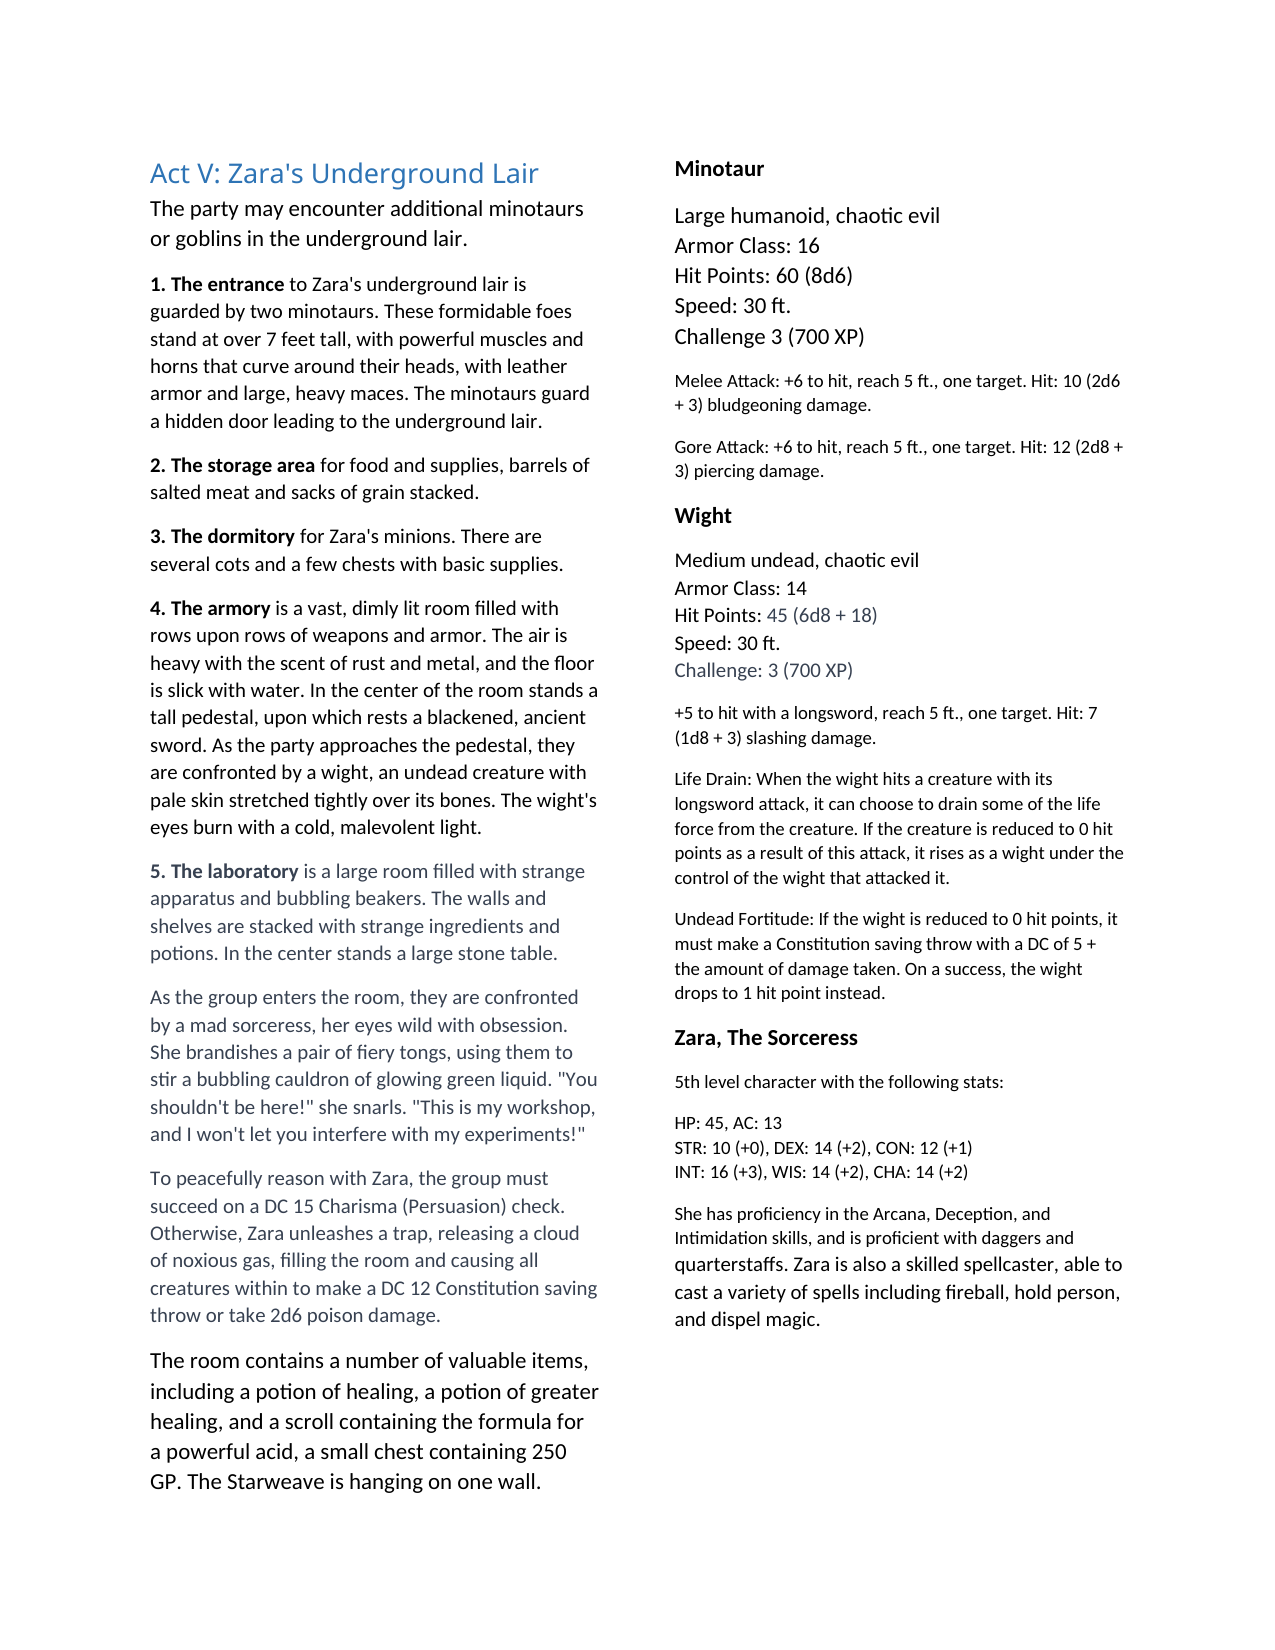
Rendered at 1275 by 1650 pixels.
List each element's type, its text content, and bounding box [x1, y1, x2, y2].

text She has proficiency in the Arcana, Deception, and Intimidation skills, and is proficient with daggers and quarterstaffs. Zara is also a skilled spellcaster, able to cast a variety of spells including fireball, hold person, and dispel magic. [674, 1202, 1125, 1332]
text As the group enters the room, they are confronted by a mad sorceress, her eyes wild with obsession. She brandishes a pair of fiery tongs, using them to stir a bubbling cauldron of glowing green liquid. "You shouldn't be here!" she snarls. "This is my workshop, and I won't let you interfere with my experiments!" [150, 984, 601, 1147]
text Life Drain: When the wight hits a creature with its longsword attack, it can choose to drain some of the life force from the creature. If the creature is reduced to 0 hit points as a result of this attack, it rises as a wight under the control of the wight that attacked it. [674, 767, 1125, 889]
text 3. The dormitory for Zara's minions. There are several cots and a few chests with basic supplies. [150, 523, 601, 576]
text 5th level character with the following stats: [674, 1070, 1125, 1093]
text Wight [674, 501, 1125, 529]
text Melee Attack: +6 to hit, reach 5 ft., one target. Hit: 10 (2d6 + 3) bludgeoning damage. [674, 369, 1125, 416]
text 1. The entrance to Zara's underground lair is guarded by two minotaurs. These formidable foes stand at over 7 feet tall, with powerful muscles and horns that curve around their heads, with leather armor and large, heavy maces. The minotaurs guard a hidden door leading to the underground lair. [150, 271, 601, 433]
text 5. The laboratory is a large room filled with strange apparatus and bubbling beakers. The walls and shelves are stacked with strange ingredients and potions. In the center stands a large stone table. [150, 858, 601, 966]
text To peacefully reason with Zara, the group must succeed on a DC 15 Charisma (Persuasion) check. Otherwise, Zara unleashes a trap, releasing a cloud of noxious gas, filling the room and causing all creatures within to make a DC 12 Constitution saving throw or take 2d6 poison damage. [150, 1166, 601, 1328]
text Minotaur [674, 154, 1125, 182]
text The party may encounter additional minotaurs or goblins in the underground lair. [150, 194, 601, 252]
text 2. The storage area for food and supplies, barrels of salted meat and sacks of grain stacked. [150, 452, 601, 505]
subtitle Act V: Zara's Underground Lair [150, 154, 601, 191]
text Undead Fortitude: If the wight is reduced to 0 hit points, it must make a Constitution saving throw with a DC of 5 + the amount of damage taken. On a success, the wight drops to 1 hit point instead. [674, 907, 1125, 1004]
text Zara, The Sorceress [674, 1023, 1125, 1051]
text Gore Attack: +6 to hit, reach 5 ft., one target. Hit: 12 (2d8 + 3) piercing damage. [674, 435, 1125, 482]
text Large humanoid, chaotic evil Armor Class: 16 Hit Points: 60 (8d6) Speed: 30 ft. Challenge 3 (700 XP) [674, 201, 1125, 350]
text 4. The armory is a vast, dimly lit room filled with rows upon rows of weapons and armor. The air is heavy with the scent of rust and metal, and the floor is slick with water. In the center of the room stands a tall pedestal, upon which rests a blackened, ancient sword. As the party approaches the pedestal, they are confronted by a wight, an undead creature with pale skin stretched tightly over its bones. The wight's eyes burn with a cold, malevolent light. [150, 595, 601, 839]
text +5 to hit with a longsword, reach 5 ft., one target. Hit: 7 (1d8 + 3) slashing damage. [674, 701, 1125, 749]
text Medium undead, chaotic evil Armor Class: 14 Hit Points: 45 (6d8 + 18) Speed: 30 ft. Challenge: 3 (700 XP) [674, 548, 1125, 683]
text The room contains a number of valuable items, including a potion of healing, a potion of greater healing, and a scroll containing the formula for a powerful acid, a small chest containing 250 GP. The Starweave is hanging on one wall. [150, 1347, 601, 1495]
text HP: 45, AC: 13 STR: 10 (+0), DEX: 14 (+2), CON: 12 (+1) INT: 16 (+3), WIS: 14 (+2), CHA: 14 (+2) [674, 1111, 1125, 1183]
